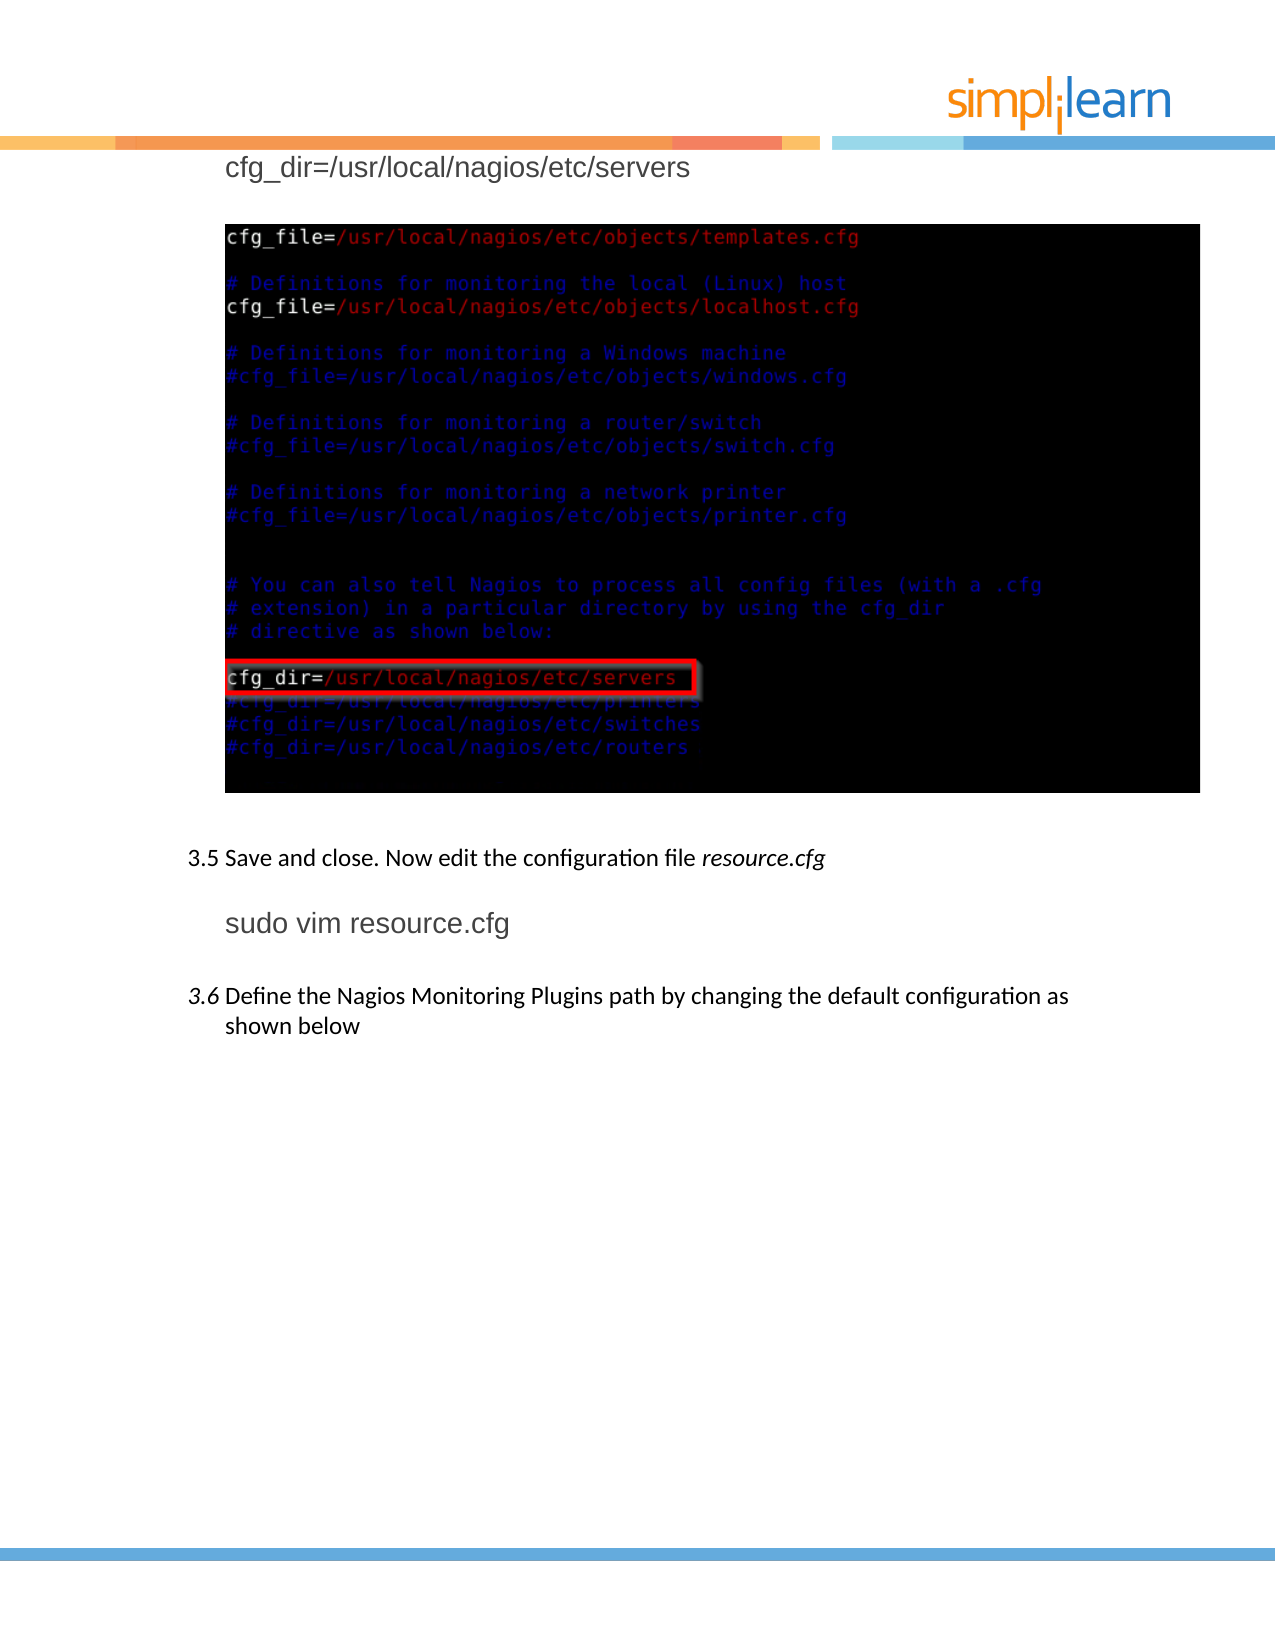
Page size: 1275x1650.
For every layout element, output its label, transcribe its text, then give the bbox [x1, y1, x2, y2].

picture [0, 1548, 1275, 1562]
picture [0, 76, 1275, 150]
picture [225, 224, 1200, 793]
list Save and close. Now edit the configuration file resource.cfg [187, 842, 1125, 872]
list Define the Nagios Monitoring Plugins path by changing the default configuration as shown below [187, 980, 1125, 1041]
